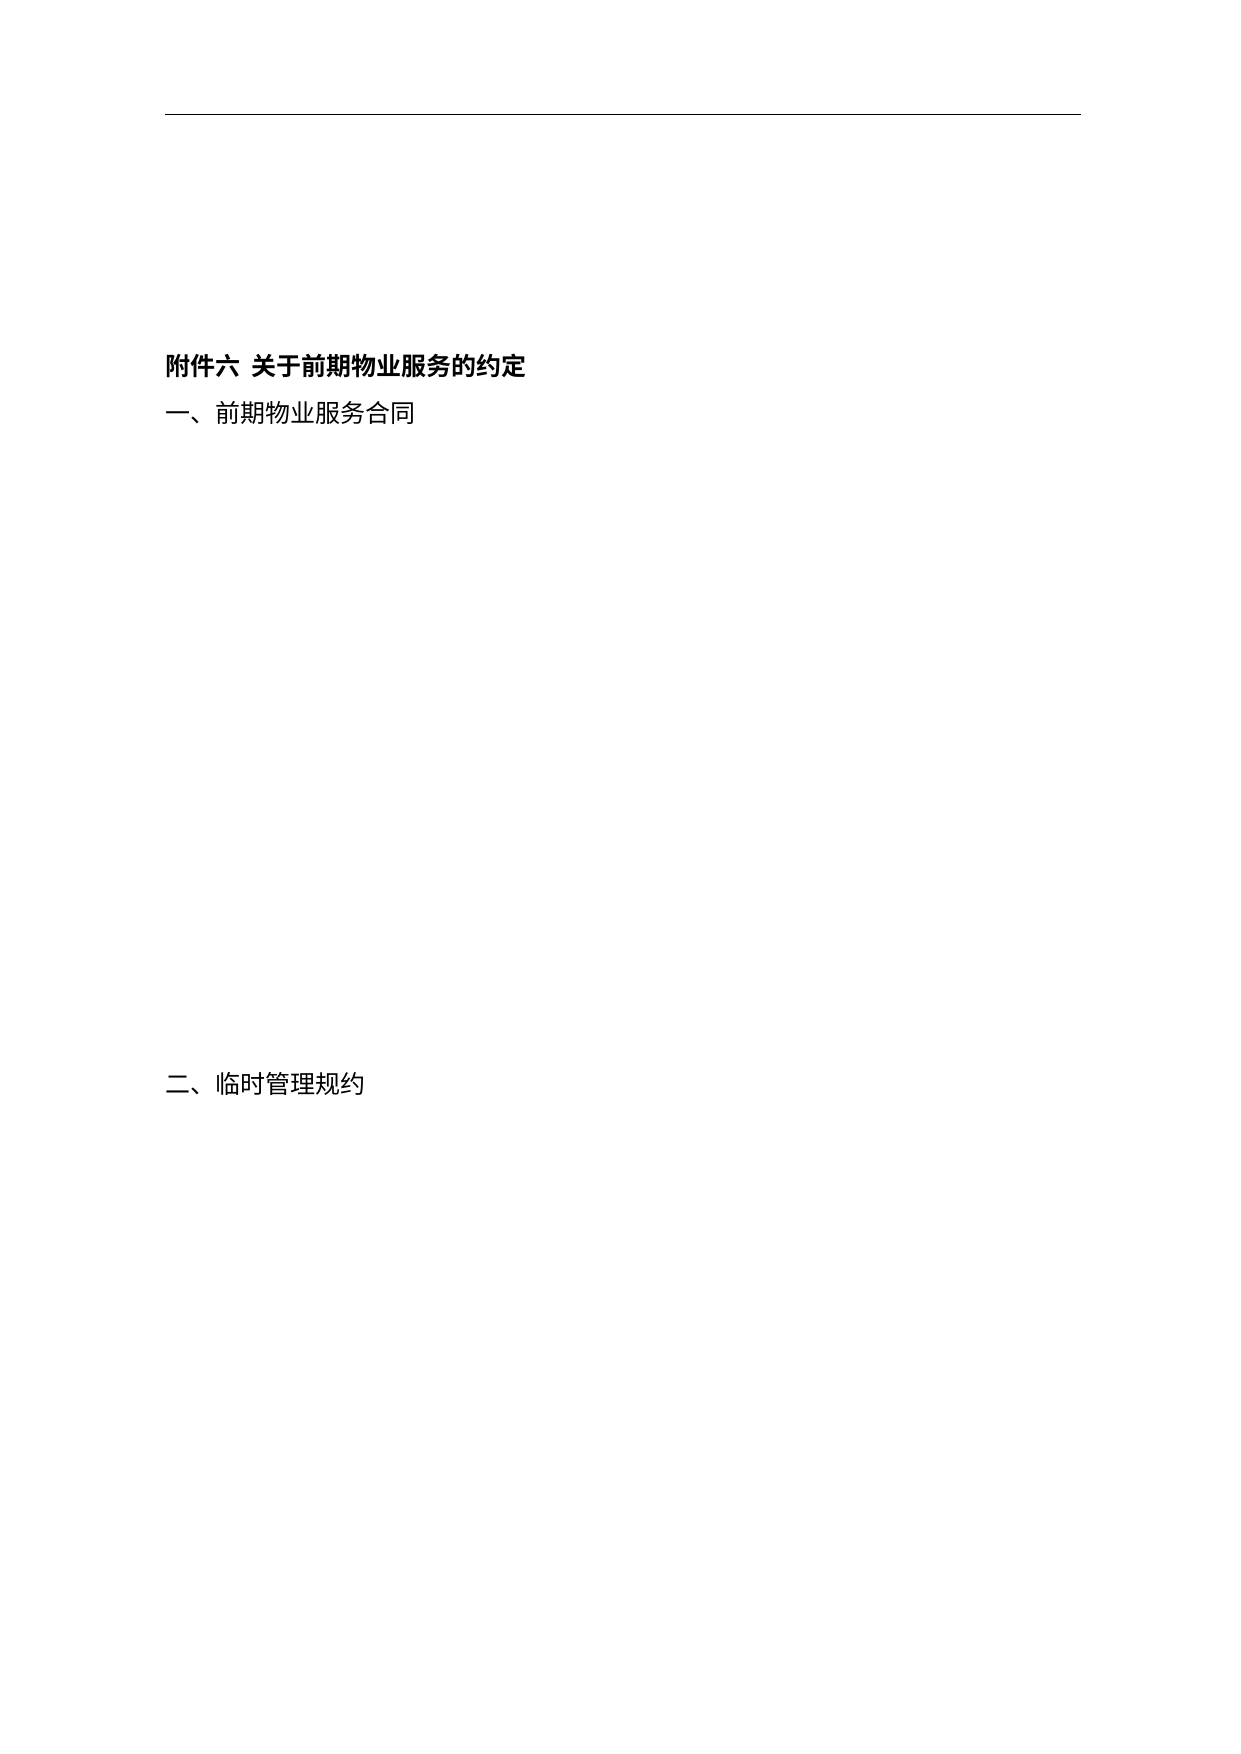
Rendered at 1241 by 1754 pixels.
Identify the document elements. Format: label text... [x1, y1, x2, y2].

text 附件六 关于前期物业服务的约定 [165, 338, 1081, 384]
text 一、前期物业服务合同 [165, 384, 1081, 432]
text 二、临时管理规约 [165, 1055, 1081, 1103]
